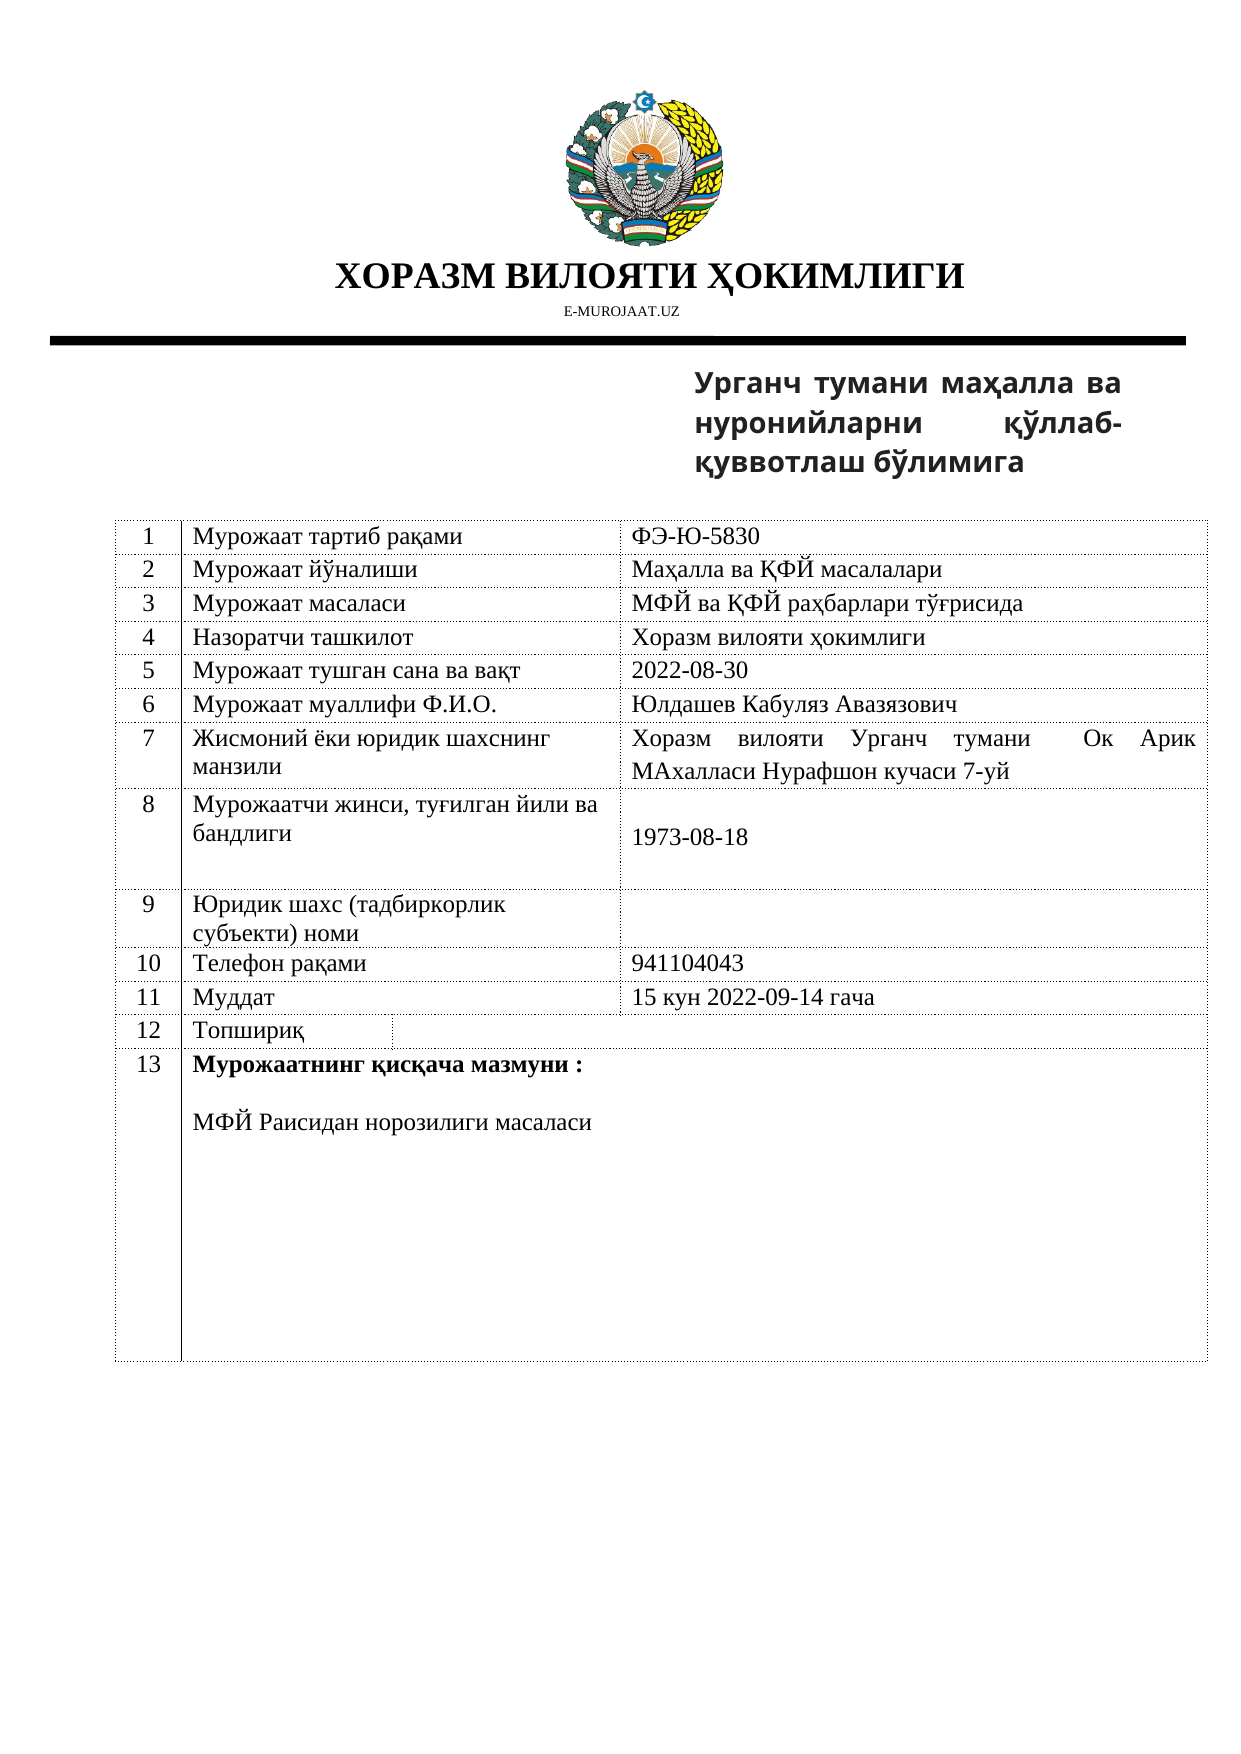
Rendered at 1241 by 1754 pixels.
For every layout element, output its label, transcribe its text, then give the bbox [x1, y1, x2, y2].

table_cell 8 [115, 788, 181, 888]
table_cell 11 [115, 981, 181, 1014]
table_cell Муддат [182, 981, 620, 1014]
text E-MUROJAAT.UZ [121, 303, 1122, 320]
table_cell Мурожаат муаллифи Ф.И.О. [182, 688, 620, 722]
table_cell Мурожаат йўналиши [182, 554, 620, 587]
table_cell 12 [115, 1014, 181, 1048]
table_cell Маҳалла ва ҚФЙ масалалари [620, 554, 1208, 587]
table_cell 6 [115, 688, 181, 722]
table_cell 1973-08-18 [620, 788, 1208, 888]
table_cell Телефон рақами [182, 947, 620, 981]
table_cell 2 [115, 554, 181, 587]
table_cell Хоразм вилояти ҳокимлиги [620, 621, 1208, 654]
table_header ФЭ-Ю-5830 [620, 520, 1208, 553]
table_cell 13 [115, 1048, 181, 1361]
table_cell 2022-08-30 [620, 654, 1208, 688]
table_cell Юридик шахс (тадбиркорлик субъекти) номи [182, 889, 620, 947]
table_cell Мурожаатнинг қисқача мазмуни : МФЙ Раисидан норозилиги масаласи [182, 1048, 1208, 1361]
table_header Мурожаат тартиб рақами [182, 520, 620, 553]
table_header 1 [115, 520, 181, 553]
table_cell Юлдашев Кабуляз Авазязович [620, 688, 1208, 722]
table_cell Жисмоний ёки юридик шахснинг манзили [182, 722, 620, 788]
table_cell Назоратчи ташкилот [182, 621, 620, 654]
text Урганч тумани маҳалла ва нуронийларни қўллаб-қуввотлаш бўлимига [694, 362, 1122, 481]
table_cell 15 кун 2022-09-14 гача [620, 981, 1208, 1014]
table_cell Хоразм вилояти Урганч тумани Ок Арик МАхалласи Нурафшон кучаси 7-уй [620, 722, 1208, 788]
table_cell 3 [115, 587, 181, 621]
table_cell 10 [115, 947, 181, 981]
text ХОРАЗМ ВИЛОЯТИ ҲОКИМЛИГИ [177, 89, 1122, 297]
table_cell [392, 1014, 1208, 1048]
table_cell 7 [115, 722, 181, 788]
table_cell Мурожаат тушган сана ва вақт [182, 654, 620, 688]
table_cell 5 [115, 654, 181, 688]
table_cell Мурожаат масаласи [182, 587, 620, 621]
table_cell Топшириқ [182, 1014, 392, 1048]
picture [562, 88, 725, 248]
table_cell 941104043 [620, 947, 1208, 981]
table_cell МФЙ ва ҚФЙ раҳбарлари тўғрисида [620, 587, 1208, 621]
table_cell [620, 889, 1208, 947]
table_cell 9 [115, 889, 181, 947]
table_cell 4 [115, 621, 181, 654]
table_cell Мурожаатчи жинси, туғилган йили ва бандлиги [182, 788, 620, 888]
